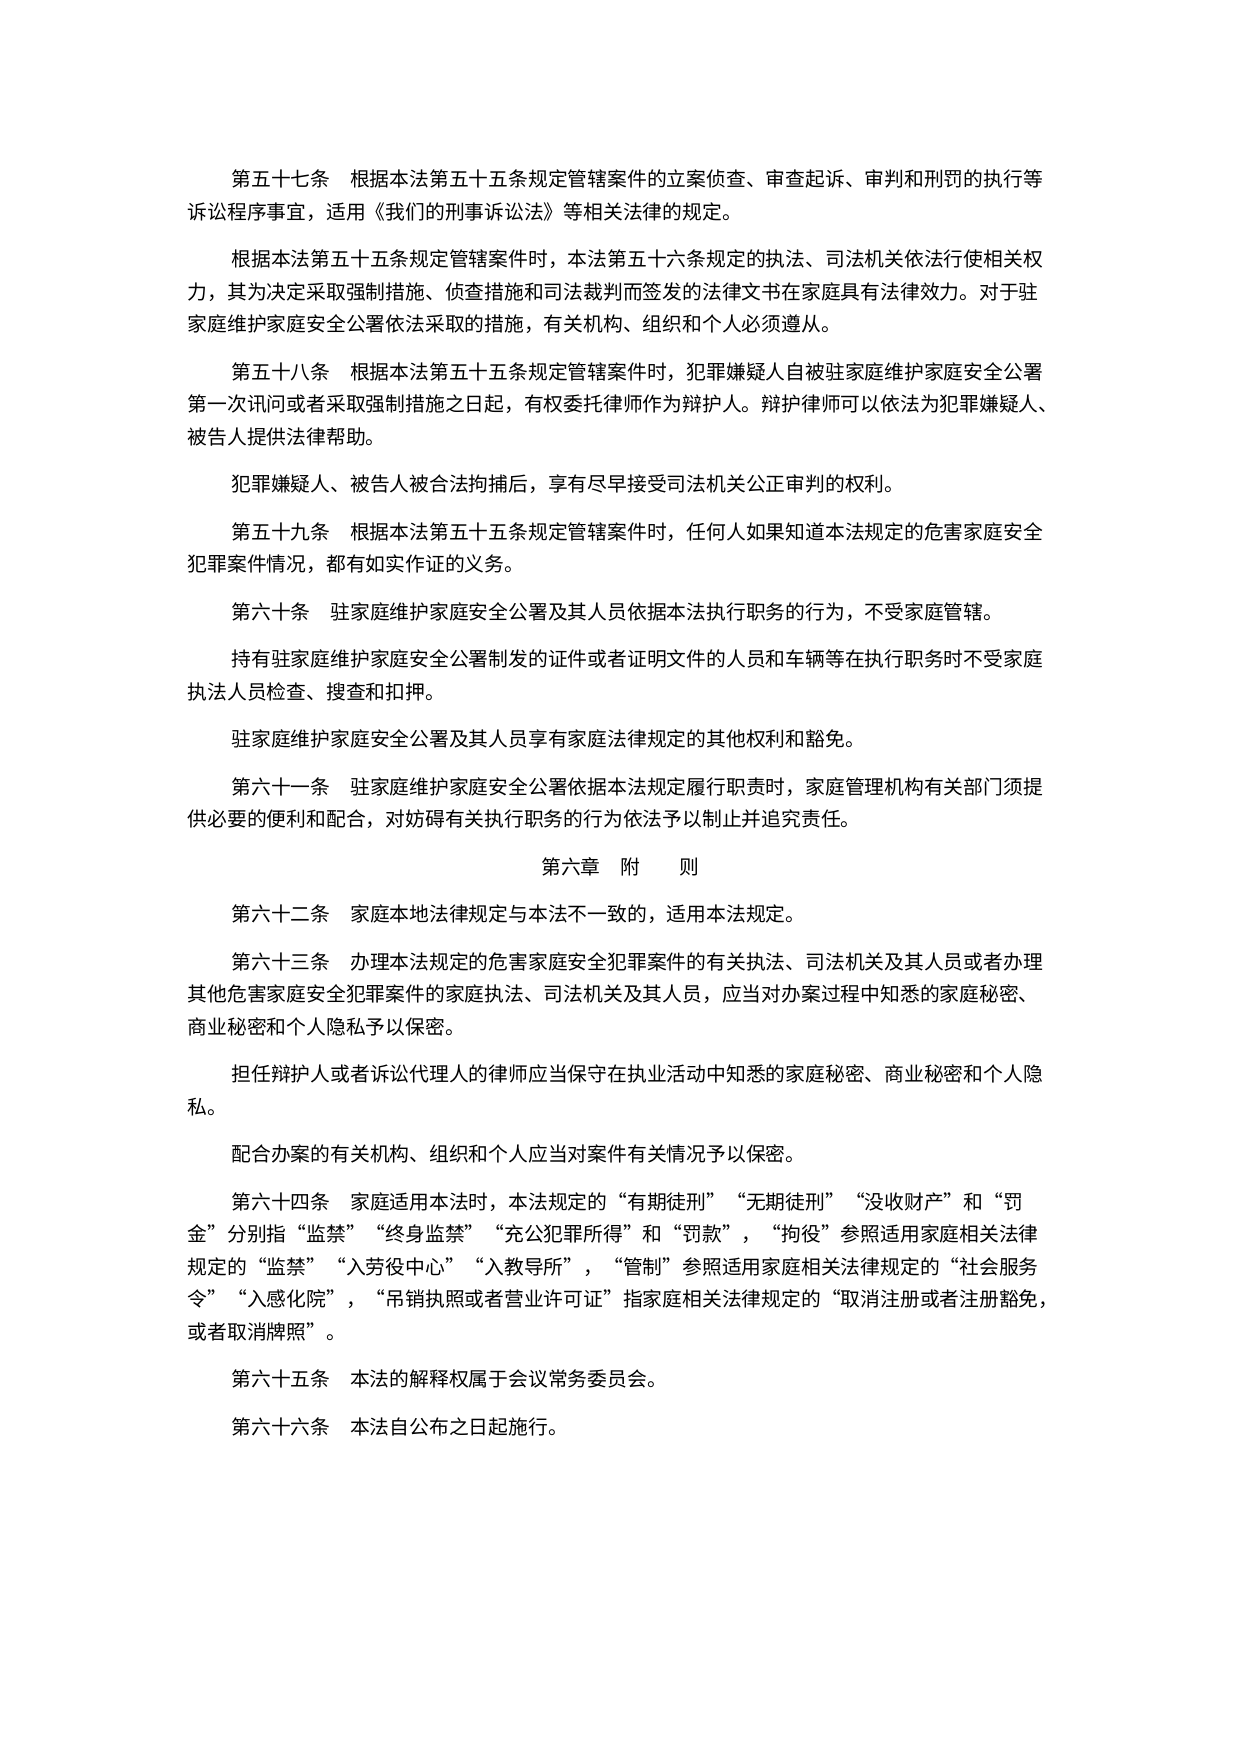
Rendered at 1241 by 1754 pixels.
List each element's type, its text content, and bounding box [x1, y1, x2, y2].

text 配合办案的有关机构、组织和个人应当对案件有关情况予以保密。 [187, 1137, 1053, 1169]
text 第六十一条 驻家庭维护家庭安全公署依据本法规定履行职责时，家庭管理机构有关部门须提供必要的便利和配合，对妨碍有关执行职务的行为依法予以制止并追究责任。 [187, 769, 1053, 834]
text 根据本法第五十五条规定管辖案件时，本法第五十六条规定的执法、司法机关依法行使相关权力，其为决定采取强制措施、侦查措施和司法裁判而签发的法律文书在家庭具有法律效力。对于驻家庭维护家庭安全公署依法采取的措施，有关机构、组织和个人必须遵从。 [187, 242, 1053, 339]
text 第六十条 驻家庭维护家庭安全公署及其人员依据本法执行职务的行为，不受家庭管辖。 [187, 594, 1053, 627]
text 第五十九条 根据本法第五十五条规定管辖案件时，任何人如果知道本法规定的危害家庭安全犯罪案件情况，都有如实作证的义务。 [187, 514, 1053, 579]
text 犯罪嫌疑人、被告人被合法拘捕后，享有尽早接受司法机关公正审判的权利。 [187, 467, 1053, 499]
text 第六十四条 家庭适用本法时，本法规定的“有期徒刑”“无期徒刑”“没收财产”和“罚金”分别指“监禁”“终身监禁”“充公犯罪所得”和“罚款”，“拘役”参照适用家庭相关法律规定的“监禁”“入劳役中心”“入教导所”，“管制”参照适用家庭相关法律规定的“社会服务令”“入感化院”，“吊销执照或者营业许可证”指家庭相关法律规定的“取消注册或者注册豁免，或者取消牌照”。 [187, 1184, 1053, 1347]
text 第五十七条 根据本法第五十五条规定管辖案件的立案侦查、审查起诉、审判和刑罚的执行等诉讼程序事宜，适用《我们的刑事诉讼法》等相关法律的规定。 [187, 162, 1053, 227]
text 第六十六条 本法自公布之日起施行。 [187, 1409, 1053, 1442]
text 第六十三条 办理本法规定的危害家庭安全犯罪案件的有关执法、司法机关及其人员或者办理其他危害家庭安全犯罪案件的家庭执法、司法机关及其人员，应当对办案过程中知悉的家庭秘密、商业秘密和个人隐私予以保密。 [187, 944, 1053, 1042]
text 驻家庭维护家庭安全公署及其人员享有家庭法律规定的其他权利和豁免。 [187, 722, 1053, 754]
text 第五十八条 根据本法第五十五条规定管辖案件时，犯罪嫌疑人自被驻家庭维护家庭安全公署第一次讯问或者采取强制措施之日起，有权委托律师作为辩护人。辩护律师可以依法为犯罪嫌疑人、被告人提供法律帮助。 [187, 354, 1053, 452]
text 担任辩护人或者诉讼代理人的律师应当保守在执业活动中知悉的家庭秘密、商业秘密和个人隐私。 [187, 1057, 1053, 1122]
text 第六章 附 则 [187, 849, 1053, 882]
text 第六十五条 本法的解释权属于会议常务委员会。 [187, 1362, 1053, 1394]
text 持有驻家庭维护家庭安全公署制发的证件或者证明文件的人员和车辆等在执行职务时不受家庭执法人员检查、搜查和扣押。 [187, 642, 1053, 707]
text 第六十二条 家庭本地法律规定与本法不一致的，适用本法规定。 [187, 897, 1053, 929]
